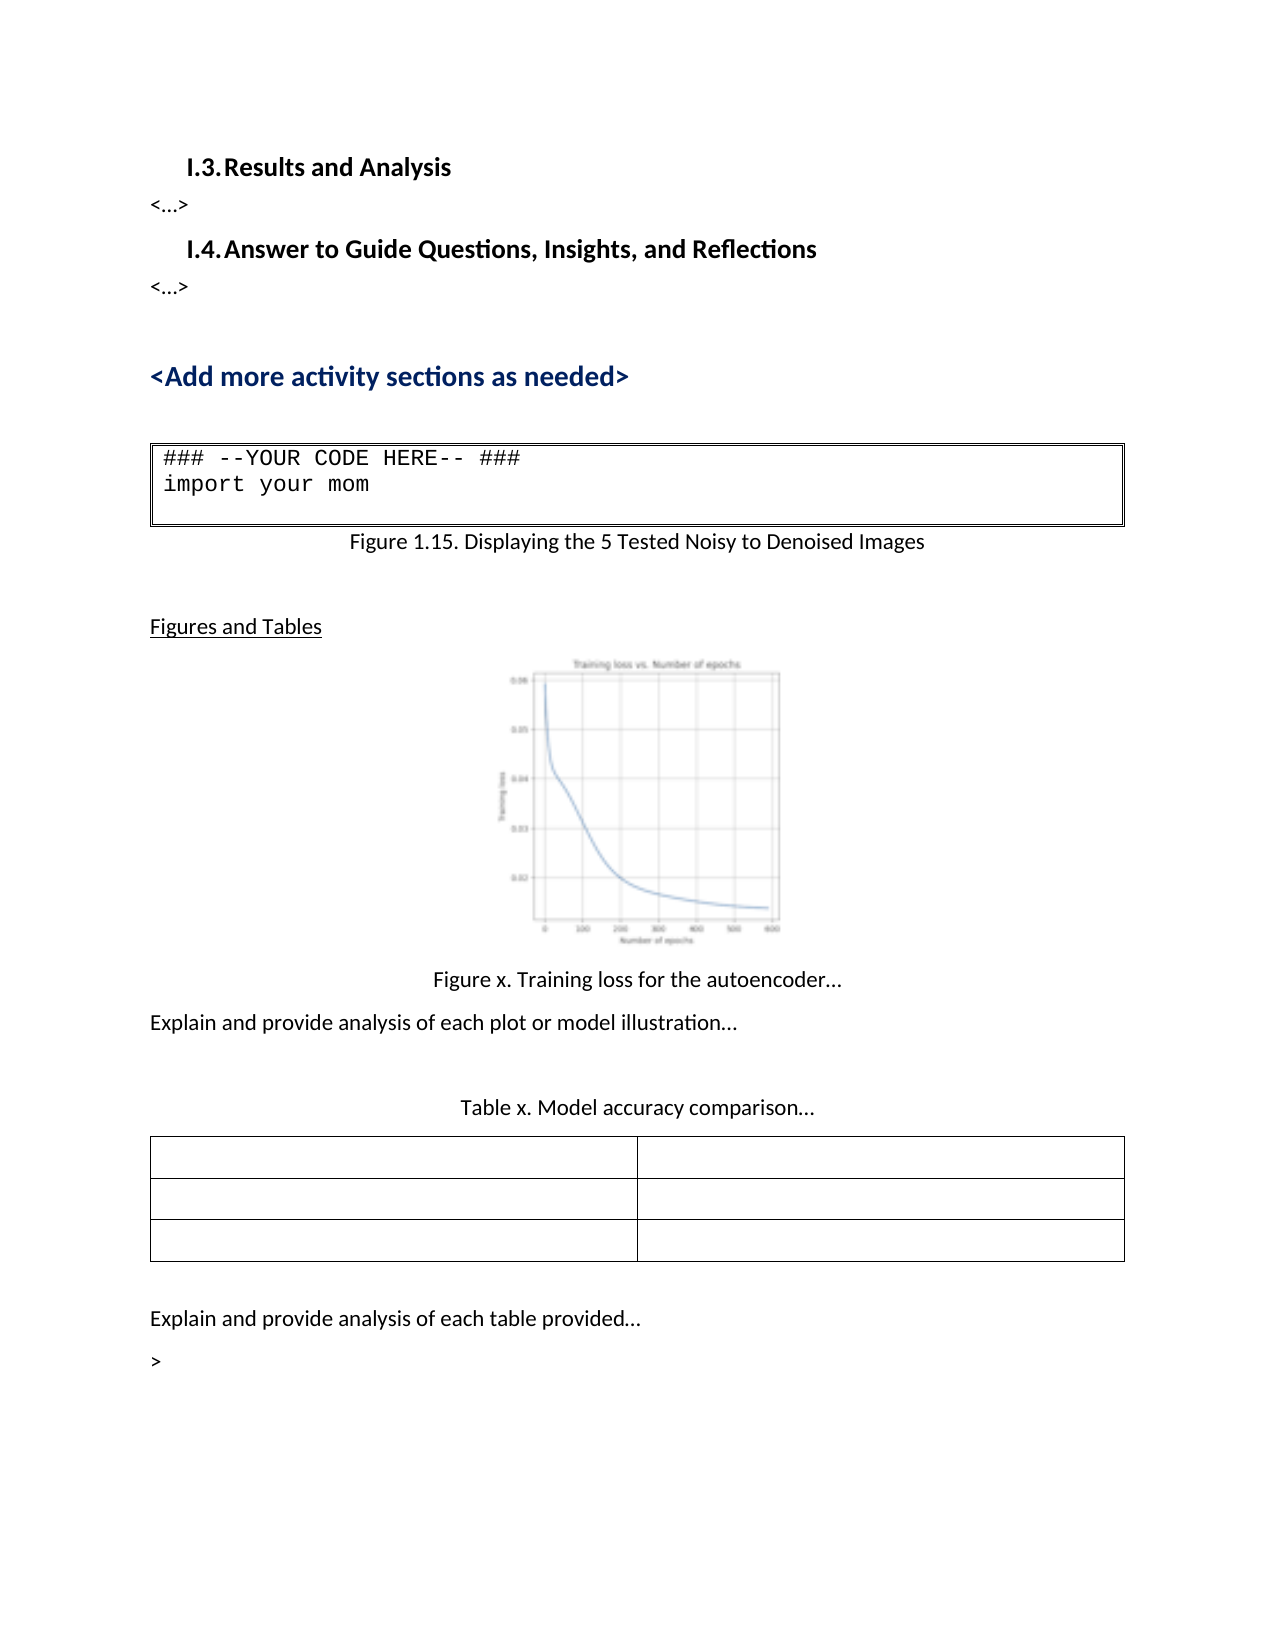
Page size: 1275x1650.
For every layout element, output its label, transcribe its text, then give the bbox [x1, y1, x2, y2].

text > [150, 1347, 1125, 1375]
text Figure 1.15. Displaying the 5 Tested Noisy to Denoised Images [150, 527, 1125, 555]
text Table x. Model accuracy comparison… [150, 1093, 1125, 1121]
text Explain and provide analysis of each plot or model illustration… [150, 1008, 1125, 1036]
table_cell [638, 1179, 1124, 1219]
table_cell [151, 1220, 637, 1261]
text Figures and Tables [150, 612, 1125, 641]
picture [494, 655, 781, 951]
table_cell [638, 1220, 1124, 1261]
text <…> [150, 190, 1125, 218]
table_header [151, 1137, 637, 1178]
subtitle Results and Analysis [186, 150, 1125, 183]
subtitle <Add more activity sections as needed> [150, 358, 1125, 393]
subtitle Answer to Guide Questions, Insights, and Reflections [186, 232, 1125, 266]
text <…> [150, 272, 1125, 300]
table_header ### --YOUR CODE HERE-- ### import your mom [153, 446, 1122, 524]
table_cell [151, 1179, 637, 1219]
text Figure x. Training loss for the autoencoder… [150, 965, 1125, 993]
table_header [638, 1137, 1124, 1178]
text Explain and provide analysis of each table provided… [150, 1304, 1125, 1332]
